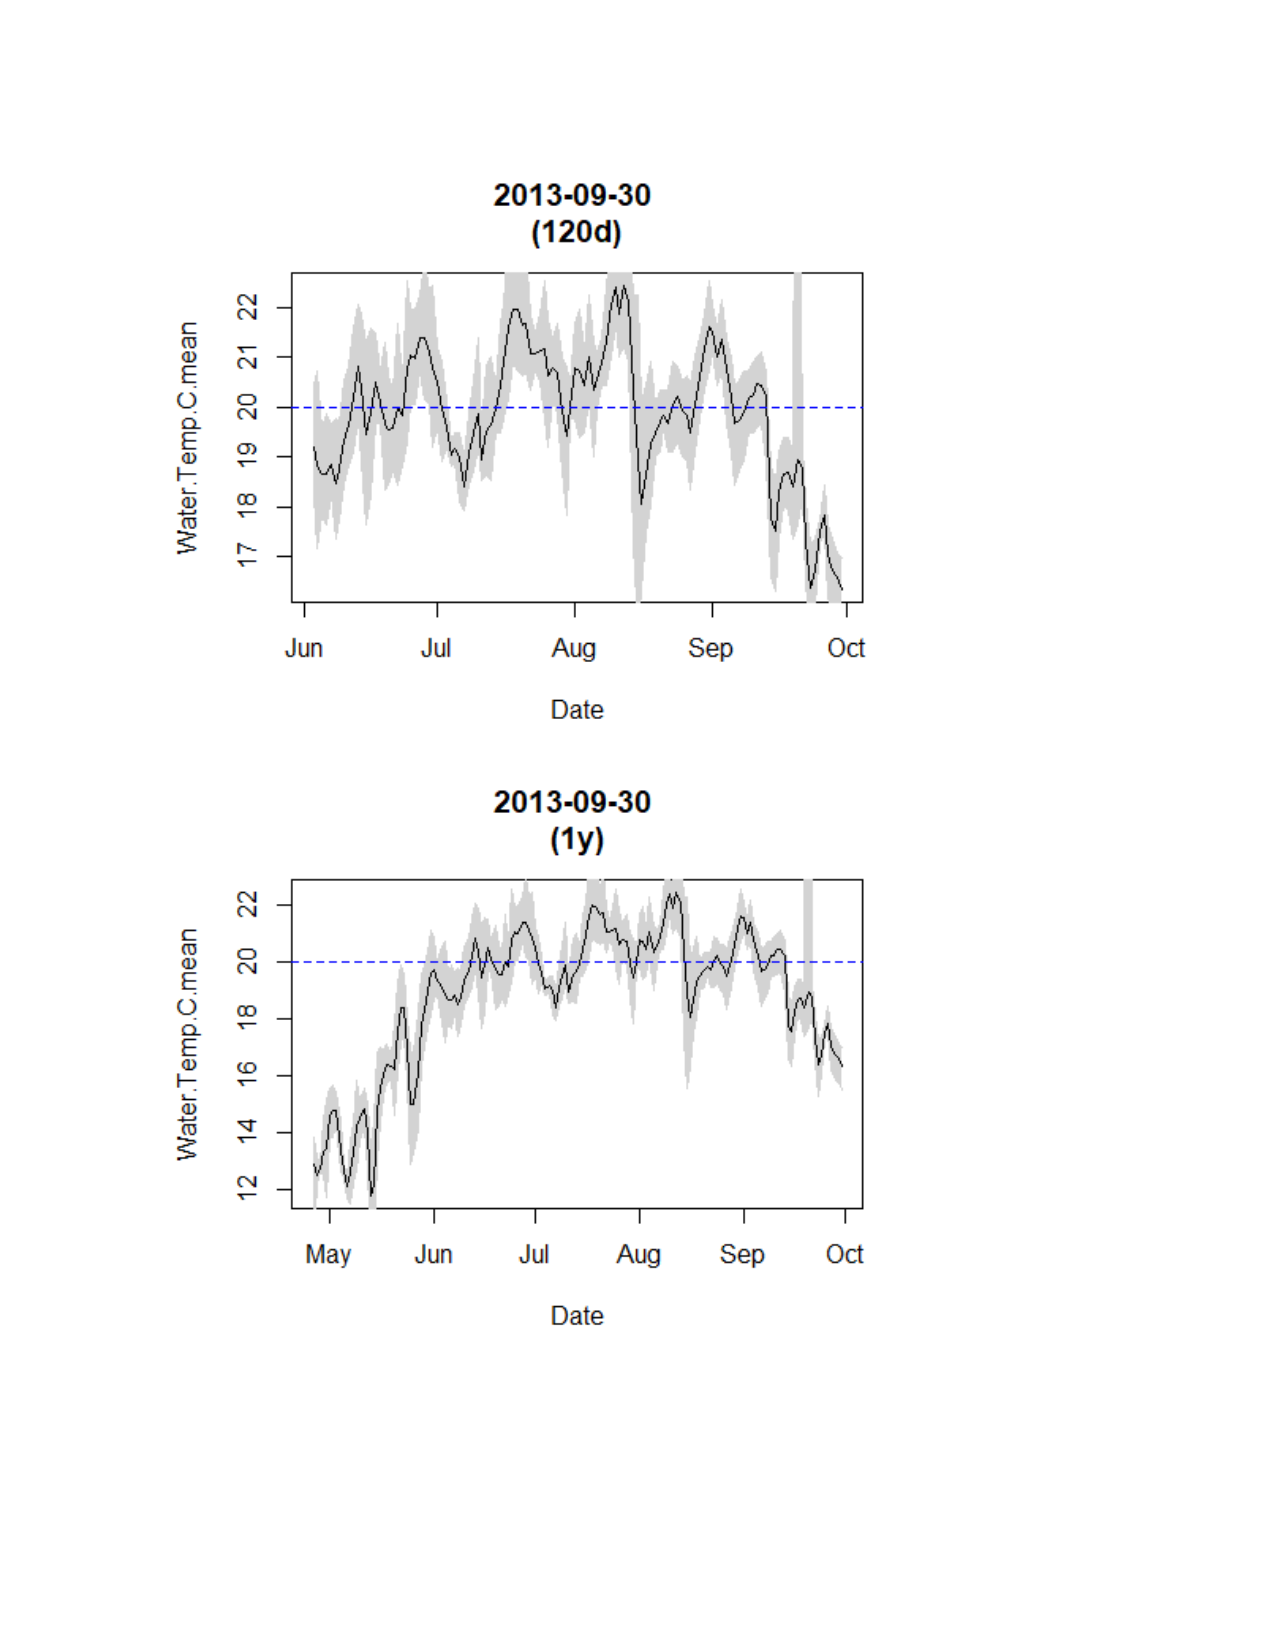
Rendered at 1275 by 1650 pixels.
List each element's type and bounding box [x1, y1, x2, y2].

picture [168, 150, 927, 1363]
